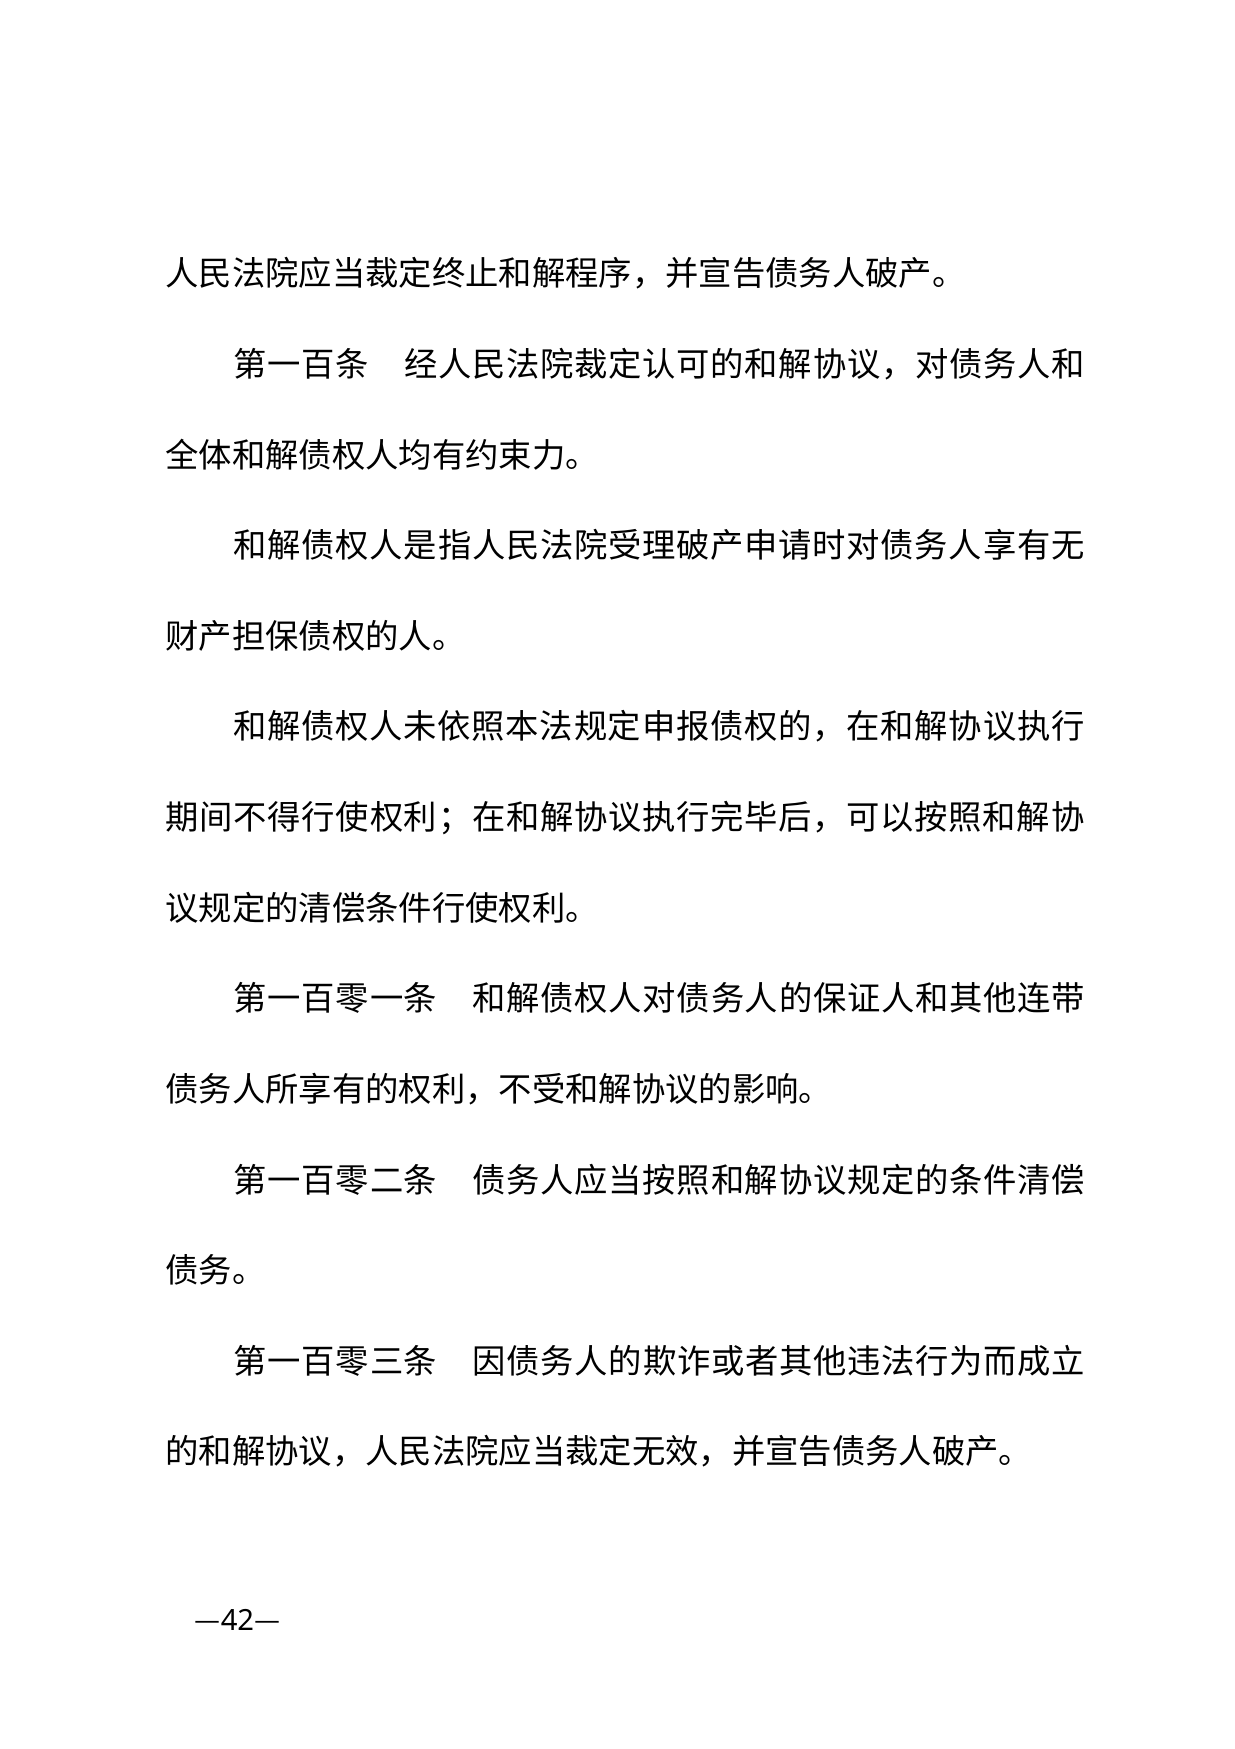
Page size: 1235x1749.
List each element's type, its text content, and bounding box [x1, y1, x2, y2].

text 第一百条 经人民法院裁定认可的和解协议，对债务人和全体和解债权人均有约束力。 [165, 317, 1087, 498]
text 和解债权人是指人民法院受理破产申请时对债务人享有无财产担保债权的人。 [165, 498, 1087, 679]
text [165, 226, 1087, 317]
text 第一百零二条 债务人应当按照和解协议规定的条件清偿债务。 [165, 1132, 1087, 1313]
text 第一百零一条 和解债权人对债务人的保证人和其他连带债务人所享有的权利，不受和解协议的影响。 [165, 951, 1087, 1132]
text 第一百零三条 因债务人的欺诈或者其他违法行为而成立的和解协议，人民法院应当裁定无效，并宣告债务人破产。 [165, 1313, 1087, 1495]
text 和解债权人未依照本法规定申报债权的，在和解协议执行期间不得行使权利；在和解协议执行完毕后，可以按照和解协议规定的清偿条件行使权利。 [165, 679, 1087, 951]
